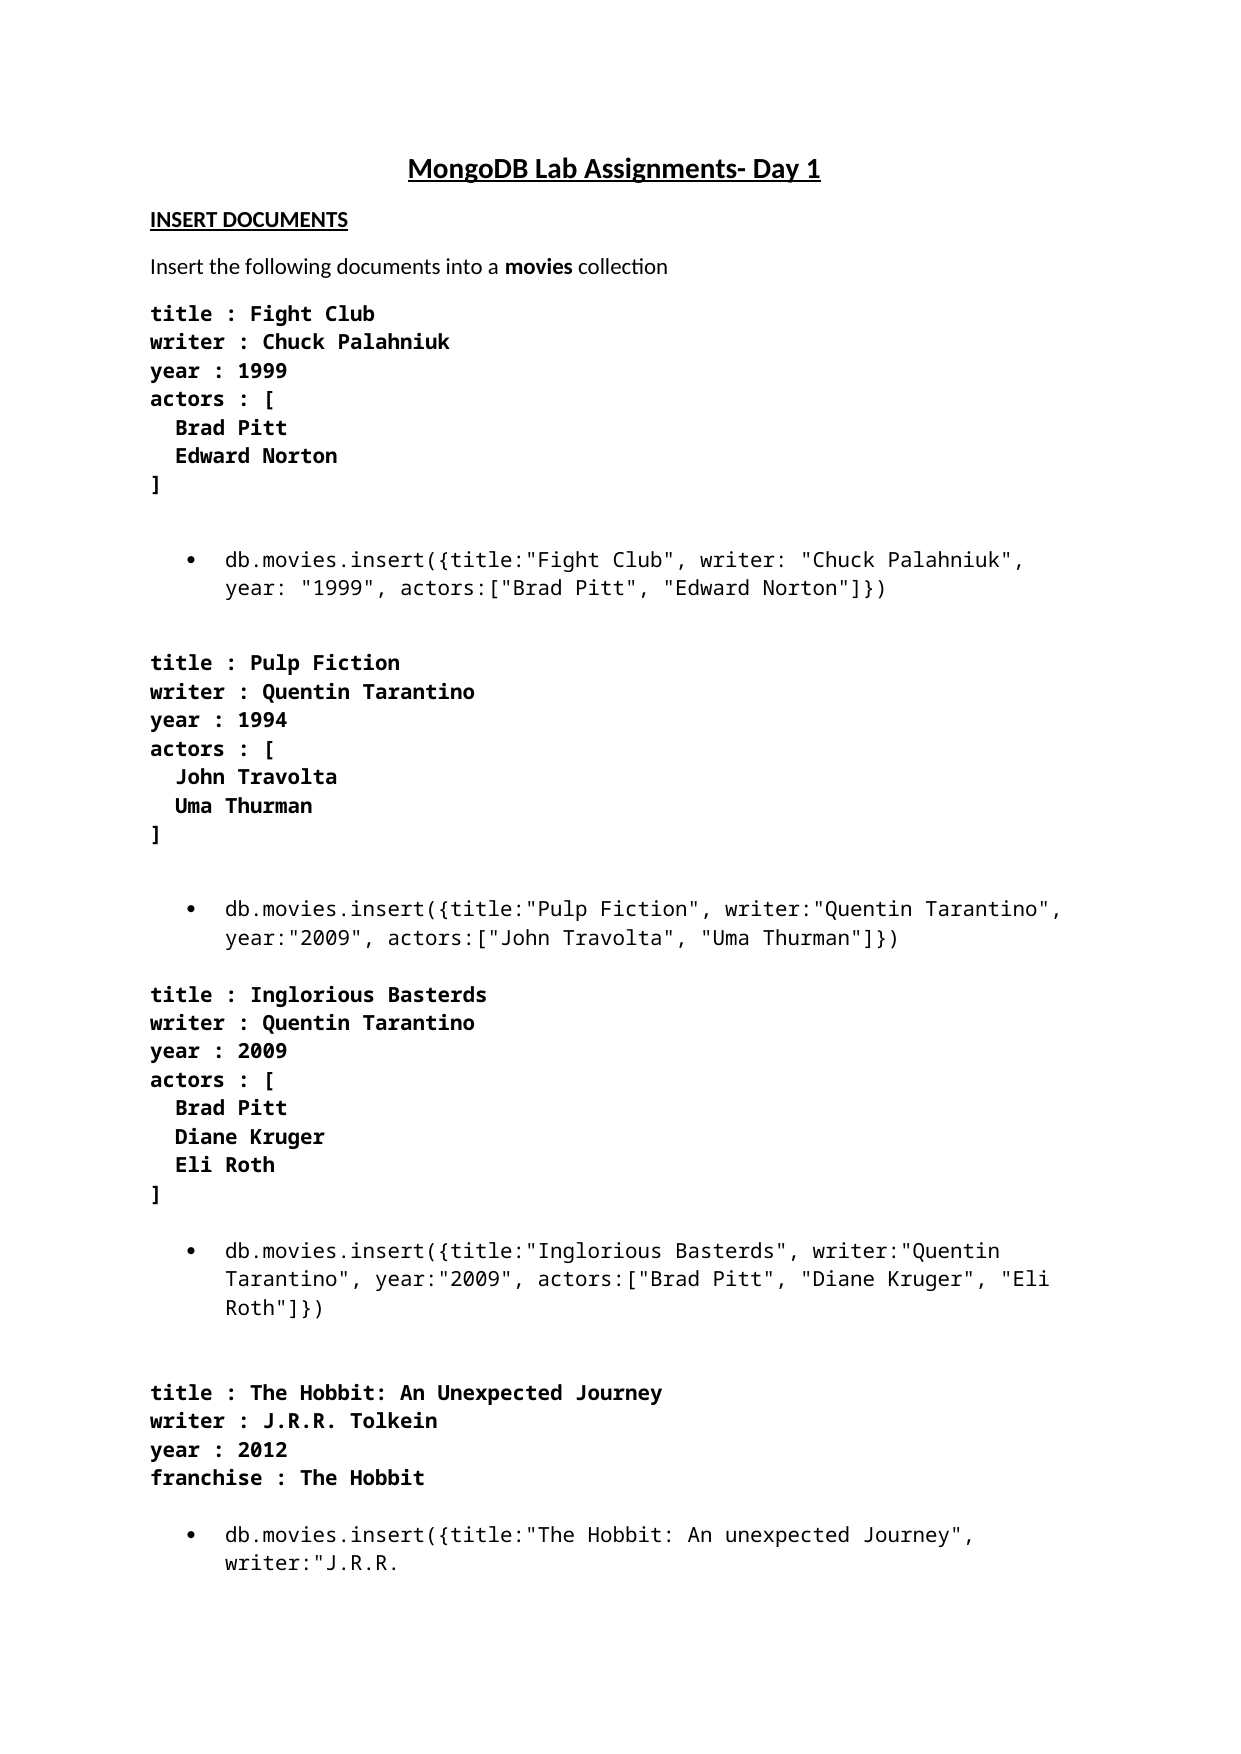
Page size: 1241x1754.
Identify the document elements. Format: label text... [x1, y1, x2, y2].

text year : 1999 [150, 356, 1090, 384]
text title : Pulp Fiction [150, 648, 1090, 677]
list db.movies.insert({title:"The Hobbit: An unexpected Journey", writer:"J.R.R. [187, 1520, 1090, 1577]
text writer : Quentin Tarantino [150, 677, 1090, 705]
text actors : [ [150, 384, 1090, 413]
text year : 2009 [150, 1037, 1090, 1065]
list db.movies.insert({title:"Inglorious Basterds", writer:"Quentin Tarantino", year:"2009", actors:["Brad Pitt", "Diane Kruger", "Eli Roth"]}) [187, 1236, 1090, 1321]
text writer : Chuck Palahniuk [150, 327, 1090, 356]
text title : Fight Club [150, 299, 1090, 327]
text INSERT DOCUMENTS [150, 205, 1090, 233]
text writer : Quentin Tarantino [150, 1008, 1090, 1037]
list db.movies.insert({title:"Fight Club", writer: "Chuck Palahniuk", year: "1999", actors:["Brad Pitt", "Edward Norton"]}) [187, 545, 1090, 602]
list db.movies.insert({title:"Pulp Fiction", writer:"Quentin Tarantino", year:"2009", actors:["John Travolta", "Uma Thurman"]}) [187, 894, 1090, 951]
text actors : [ [150, 1065, 1090, 1093]
text Diane Kruger [150, 1122, 1090, 1150]
text year : 2012 [150, 1435, 1090, 1463]
text writer : J.R.R. Tolkein [150, 1406, 1090, 1435]
text Eli Roth [150, 1150, 1090, 1179]
text John Travolta [150, 762, 1090, 791]
text ] [150, 1179, 1090, 1207]
text MongoDB Lab Assignments- Day 1 [150, 150, 1090, 186]
text Uma Thurman [150, 791, 1090, 819]
text Brad Pitt [150, 413, 1090, 441]
text Brad Pitt [150, 1093, 1090, 1122]
text ] [150, 819, 1090, 848]
text ] [150, 469, 1090, 498]
text actors : [ [150, 734, 1090, 762]
text year : 1994 [150, 705, 1090, 734]
text Edward Norton [150, 441, 1090, 469]
text Insert the following documents into a movies collection [150, 252, 1090, 280]
text franchise : The Hobbit [150, 1463, 1090, 1492]
text title : The Hobbit: An Unexpected Journey [150, 1378, 1090, 1406]
text title : Inglorious Basterds [150, 980, 1090, 1008]
